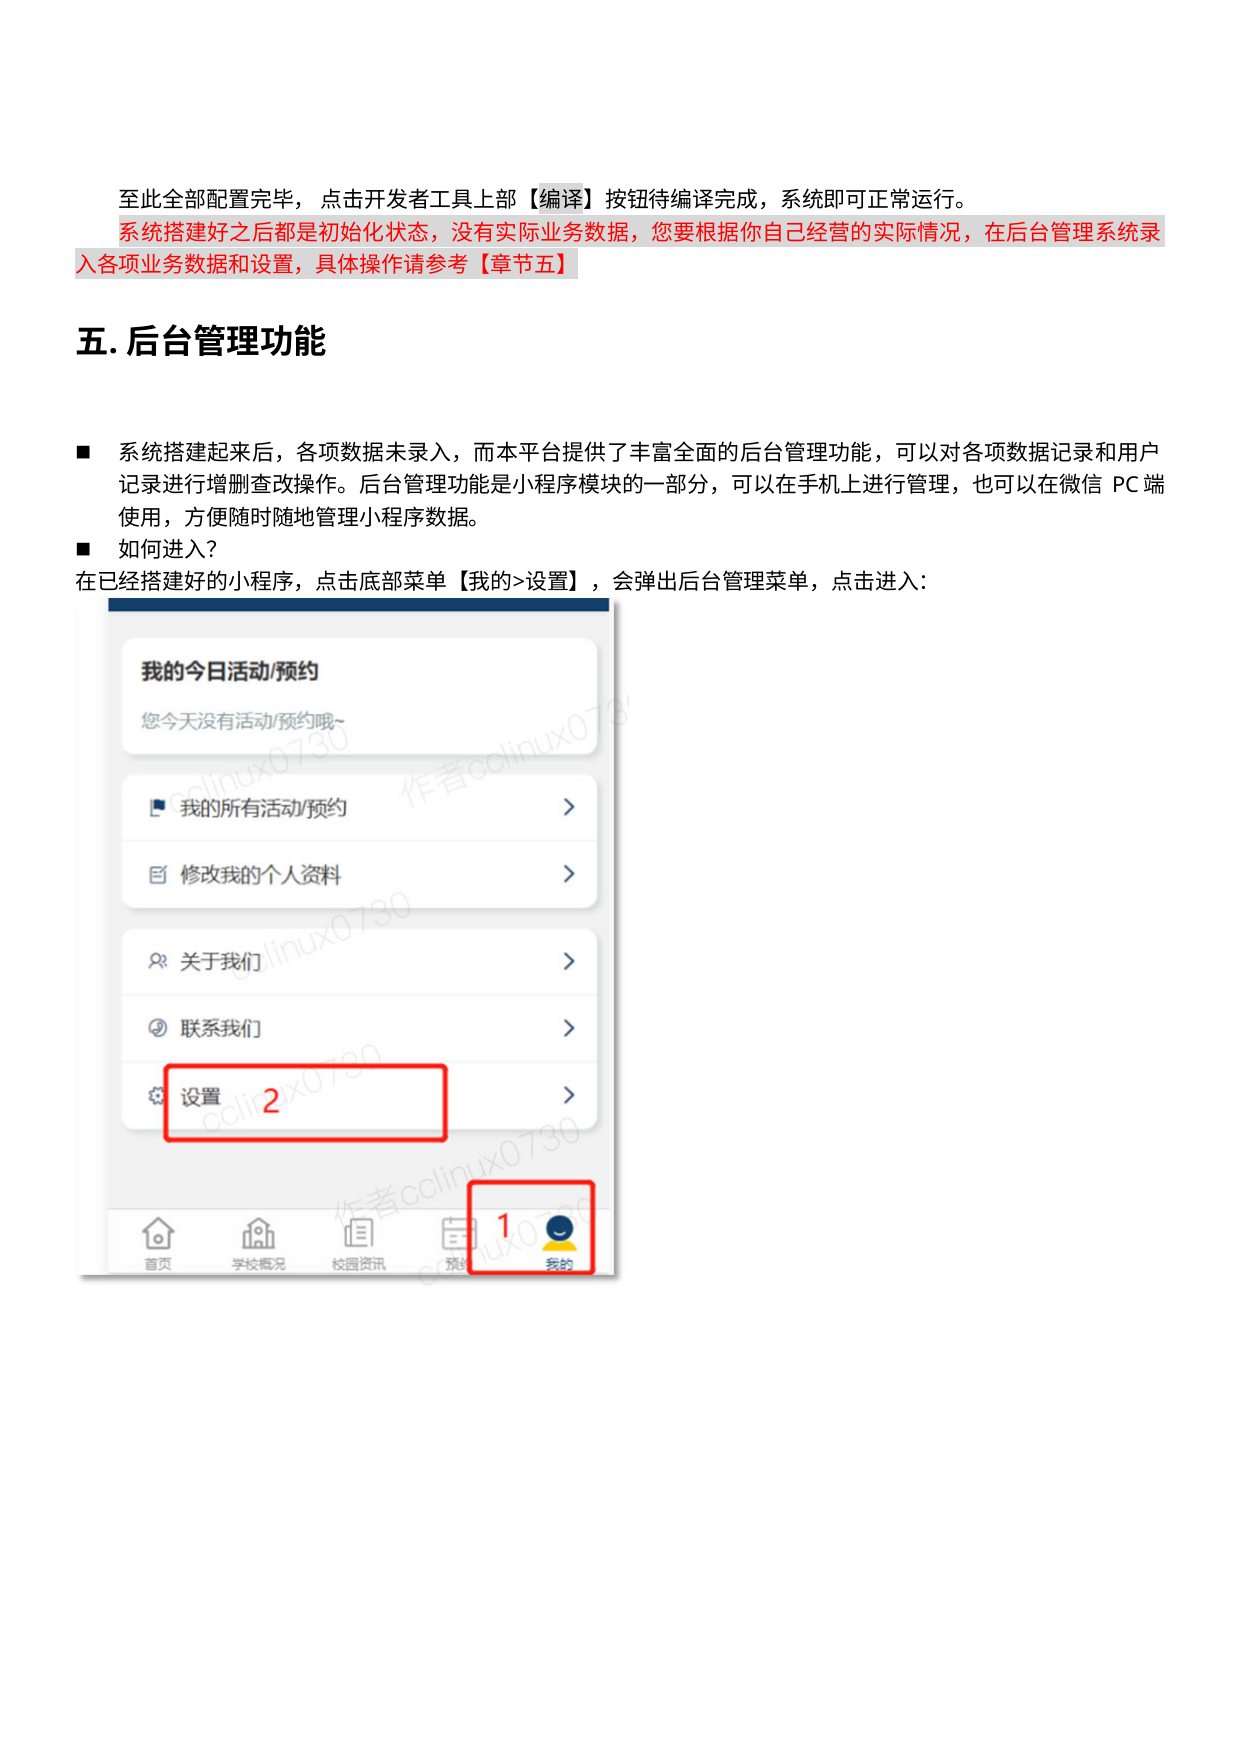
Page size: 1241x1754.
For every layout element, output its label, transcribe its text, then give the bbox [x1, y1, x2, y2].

picture [75, 596, 629, 1290]
list 如何进入？ [75, 532, 1165, 564]
text 至此全部配置完毕， 点击开发者工具上部【编译】按钮待编译完成，系统即可正常运行。 [75, 182, 1165, 214]
text 在已经搭建好的小程序，点击底部菜单【我的>设置】，会弹出后台管理菜单，点击进入： [75, 564, 1165, 597]
list 系统搭建起来后，各项数据未录入，而本平台提供了丰富全面的后台管理功能，可以对各项数据记录和用户记录进行增删查改操作。后台管理功能是小程序模块的一部分，可以在手机上进行管理，也可以在微信PC端使用，方便随时随地管理小程序数据。 [75, 434, 1165, 532]
text 系统搭建好之后都是初始化状态，没有实际业务数据，您要根据你自己经营的实际情况，在后台管理系统录入各项业务数据和设置，具体操作请参考【章节五】 [75, 214, 1165, 279]
subtitle 五. 后台管理功能 [75, 307, 1165, 372]
